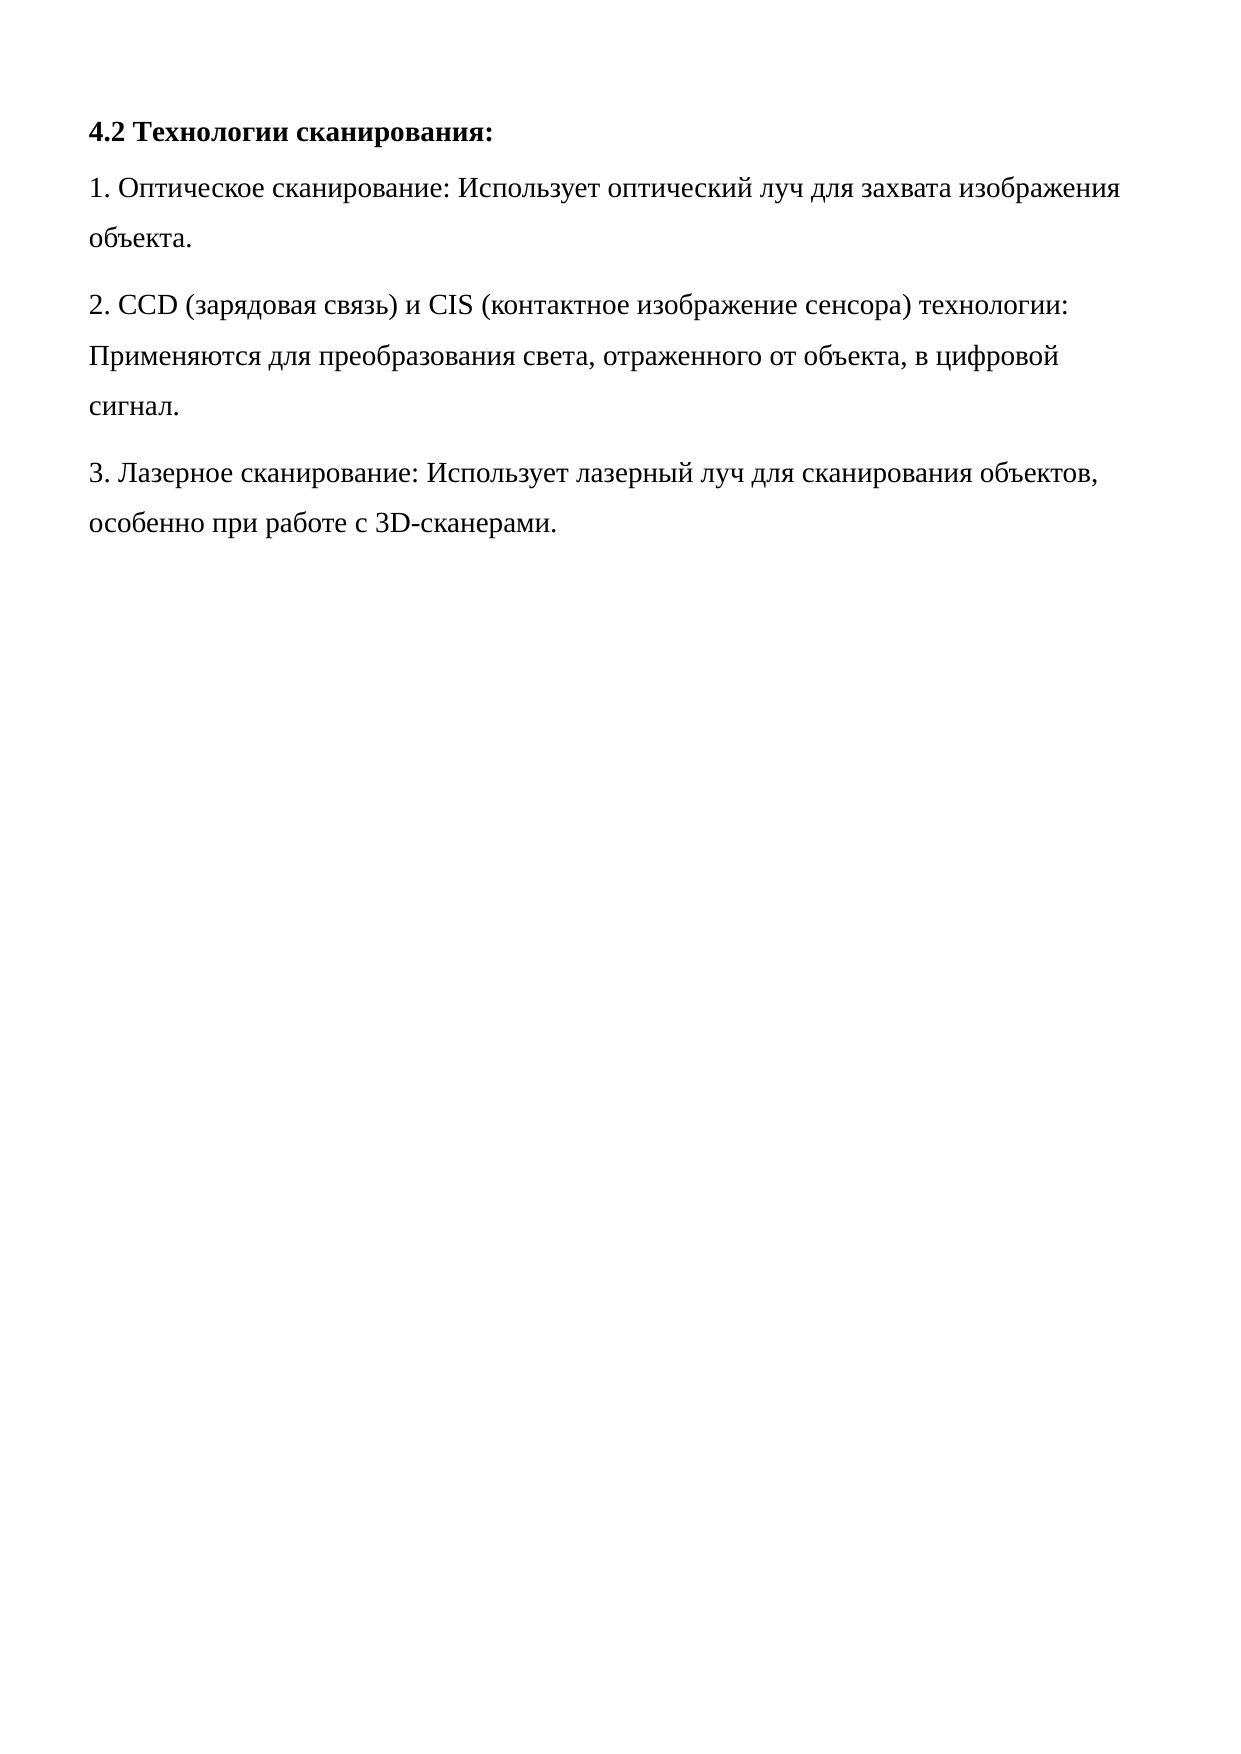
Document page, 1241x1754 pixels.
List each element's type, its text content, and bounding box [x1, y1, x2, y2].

text 3. Лазерное сканирование: Использует лазерный луч для сканирования объектов, особенно при работе с 3D-сканерами. [89, 455, 1152, 539]
text 1. Оптическое сканирование: Использует оптический луч для захвата изображения объекта. [89, 170, 1152, 254]
text 2. CCD (зарядовая связь) и CIS (контактное изображение сенсора) технологии: Применяются для преобразования света, отраженного от объекта, в цифровой сигнал. [89, 287, 1152, 422]
subtitle 4.2 Технологии сканирования: [89, 114, 1152, 147]
